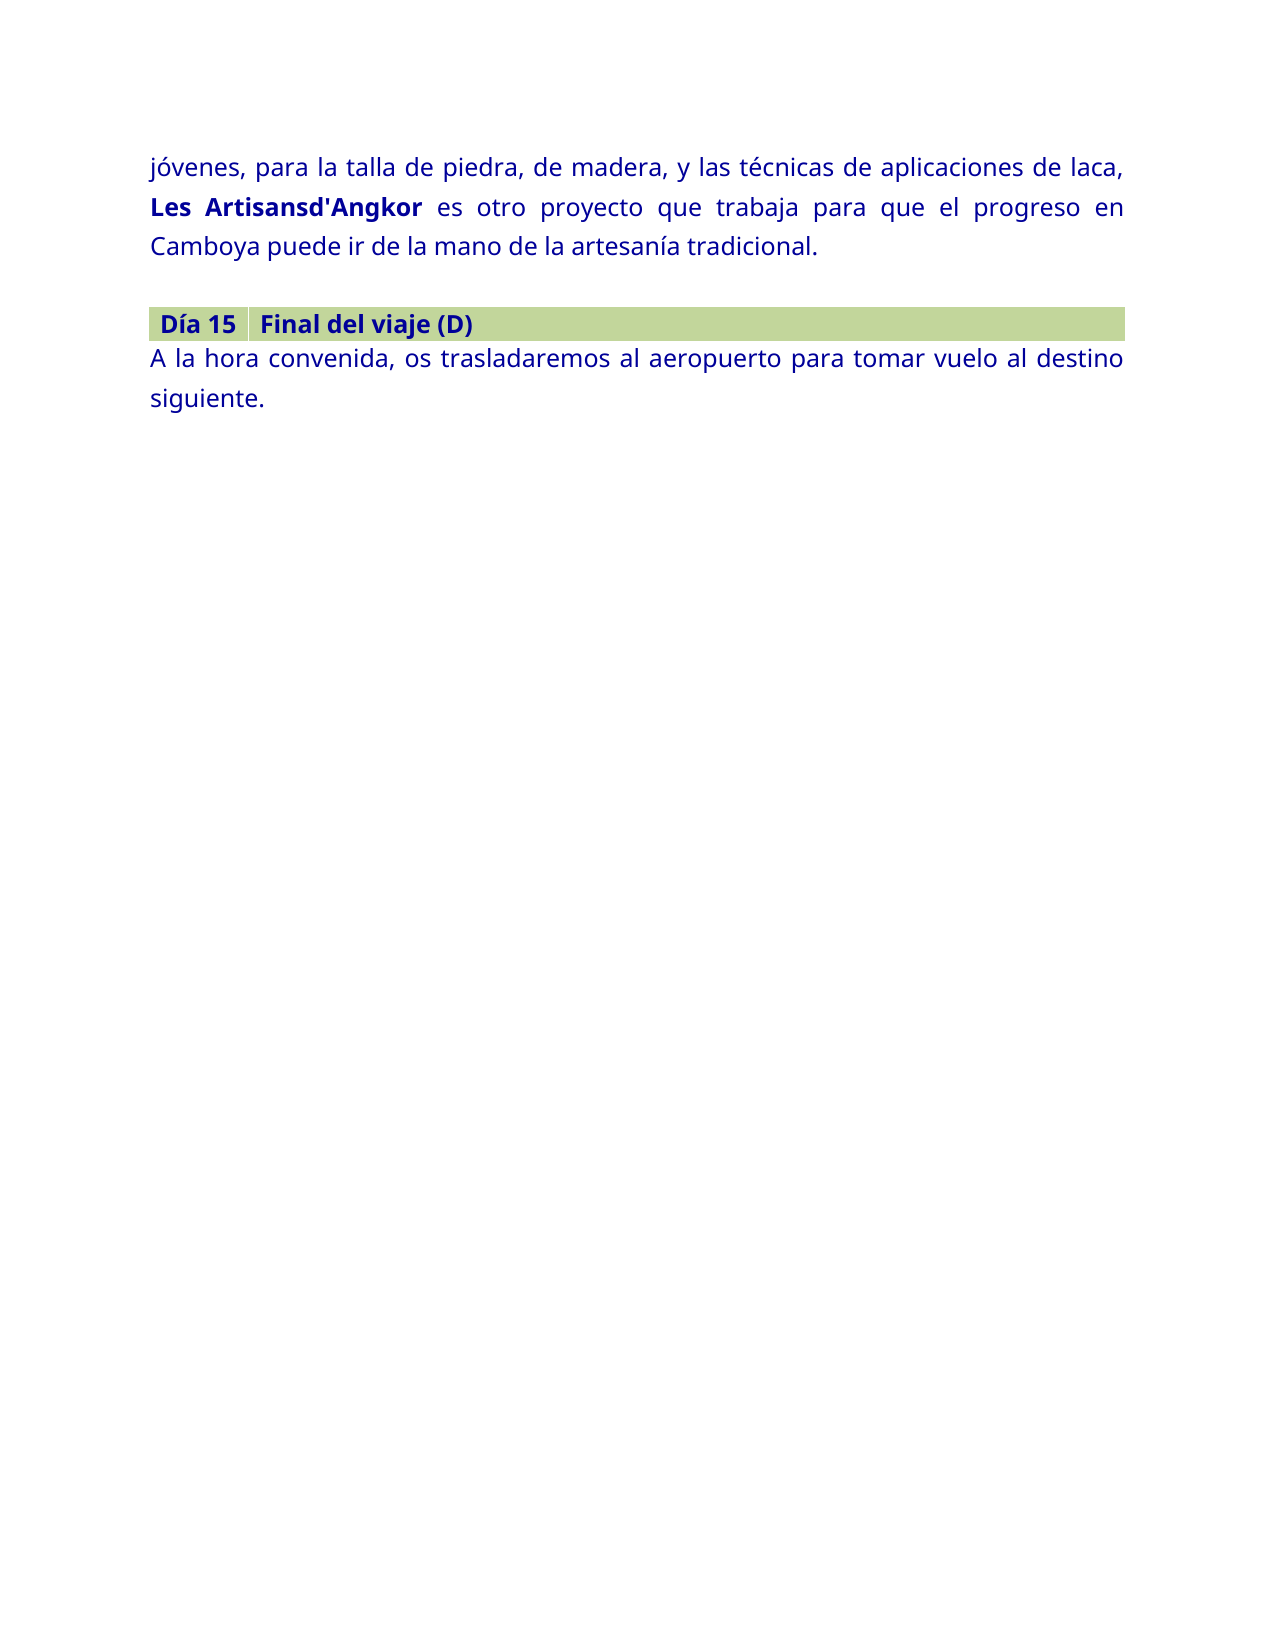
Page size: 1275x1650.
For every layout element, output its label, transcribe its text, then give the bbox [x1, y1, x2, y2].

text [150, 150, 1125, 262]
text A la hora convenida, os trasladaremos al aeropuerto para tomar vuelo al destino siguiente. [150, 341, 1125, 414]
table_header Día 15 [149, 307, 248, 341]
table_header Final del viaje (D) [249, 307, 1125, 341]
